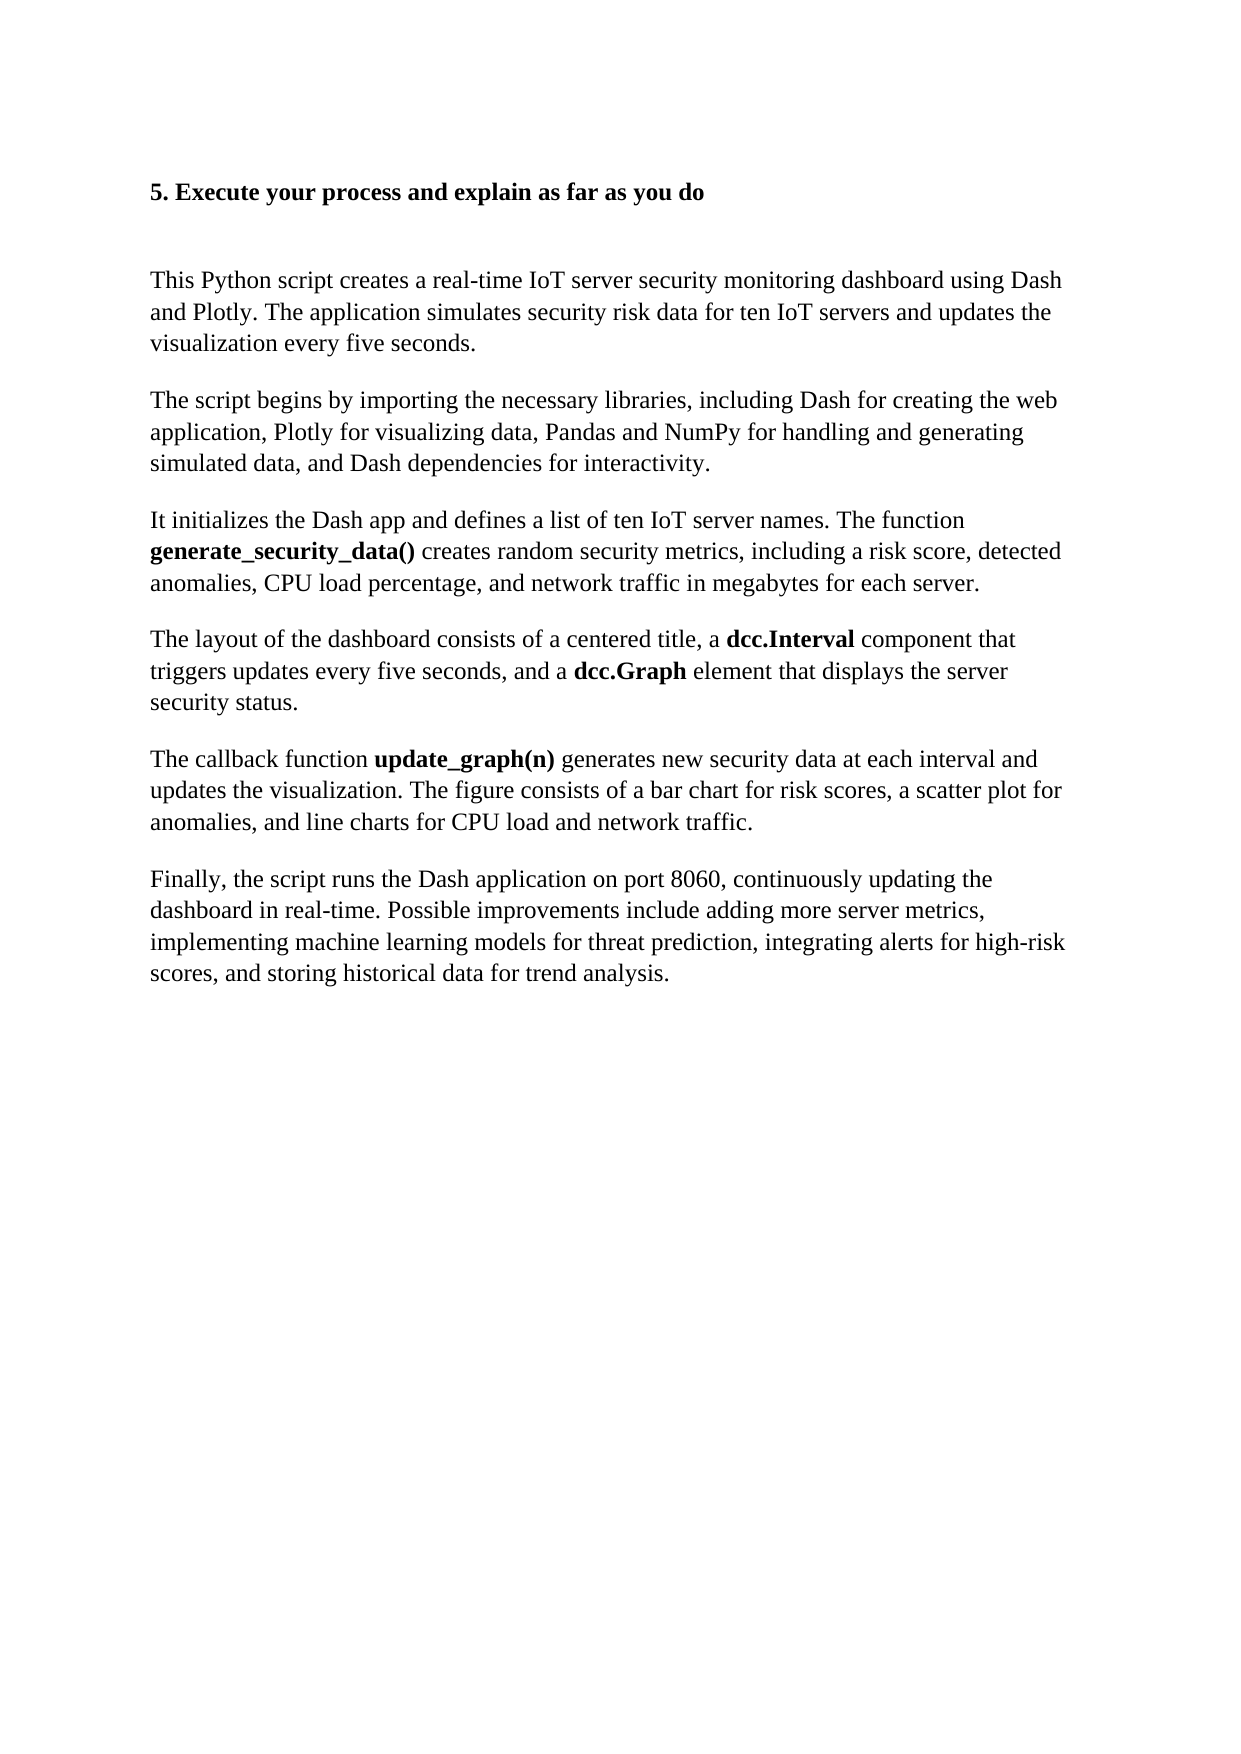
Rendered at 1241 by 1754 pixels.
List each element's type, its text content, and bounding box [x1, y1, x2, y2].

text This Python script creates a real-time IoT server security monitoring dashboard using Dash and Plotly. The application simulates security risk data for ten IoT servers and updates the visualization every five seconds. [150, 265, 1090, 357]
text Finally, the script runs the Dash application on port 8060, continuously updating the dashboard in real-time. Possible improvements include adding more server metrics, implementing machine learning models for threat prediction, integrating alerts for high-risk scores, and storing historical data for trend analysis. [150, 864, 1090, 987]
text It initializes the Dash app and defines a list of ten IoT server names. The function generate_security_data() creates random security metrics, including a risk score, detected anomalies, CPU load percentage, and network traffic in megabytes for each server. [150, 505, 1090, 597]
text 5. Execute your process and explain as far as you do [150, 177, 1090, 206]
text The script begins by importing the necessary libraries, including Dash for creating the web application, Plotly for visualizing data, Pandas and NumPy for handling and generating simulated data, and Dash dependencies for interactivity. [150, 385, 1090, 477]
text The callback function update_graph(n) generates new security data at each interval and updates the visualization. The figure consists of a bar chart for risk scores, a scatter plot for anomalies, and line charts for CPU load and network traffic. [150, 744, 1090, 836]
text The layout of the dashboard consists of a centered title, a dcc.Interval component that triggers updates every five seconds, and a dcc.Graph element that displays the server security status. [150, 624, 1090, 716]
